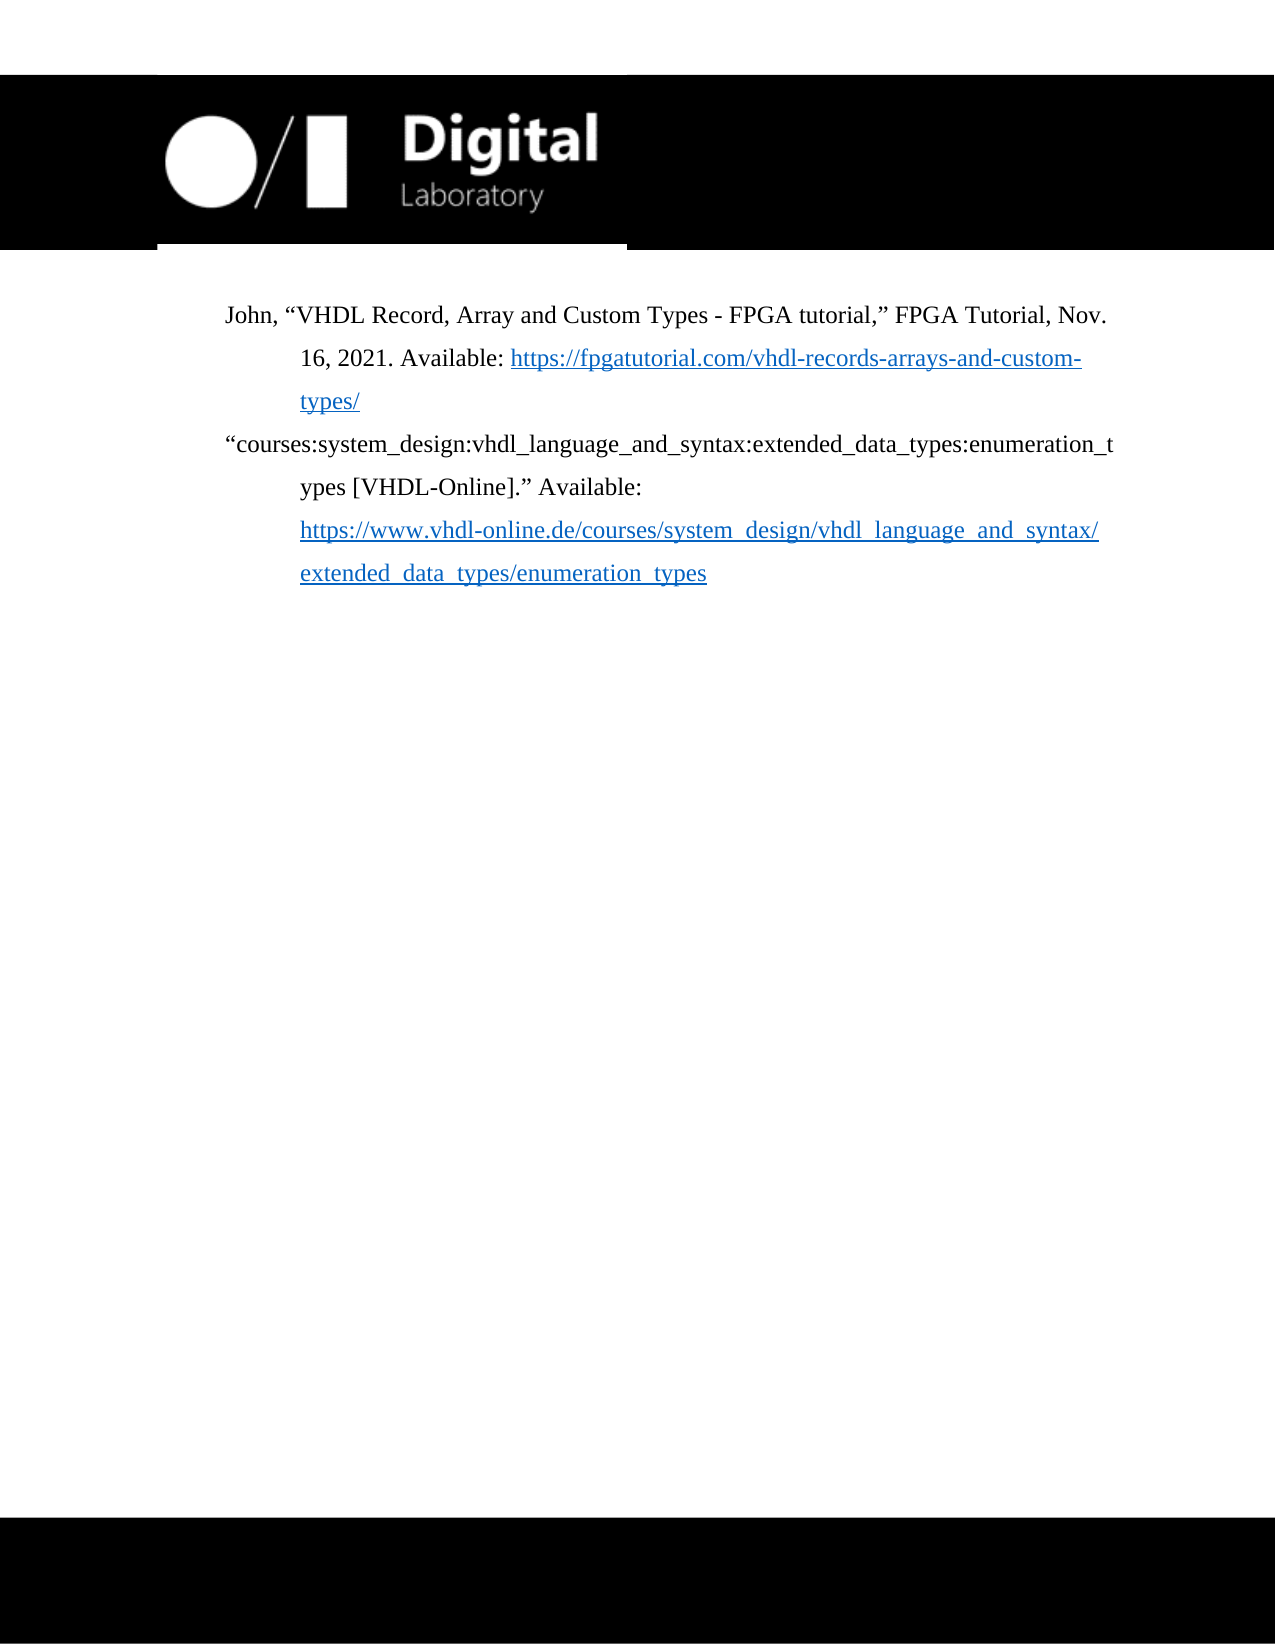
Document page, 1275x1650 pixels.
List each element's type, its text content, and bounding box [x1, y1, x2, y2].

text John, “VHDL Record, Array and Custom Types - FPGA tutorial,” FPGA Tutorial, Nov. 16, 2021. Available: https://fpgatutorial.com/vhdl-records-arrays-and-custom-types/ [225, 300, 1125, 415]
picture [150, 75, 635, 244]
text “courses:system_design:vhdl_language_and_syntax:extended_data_types:enumeration_types [VHDL-Online].” Available: https://www.vhdl-online.de/courses/system_design/vhdl_language_and_syntax/extended_data_types/enumeration_types [225, 429, 1125, 587]
